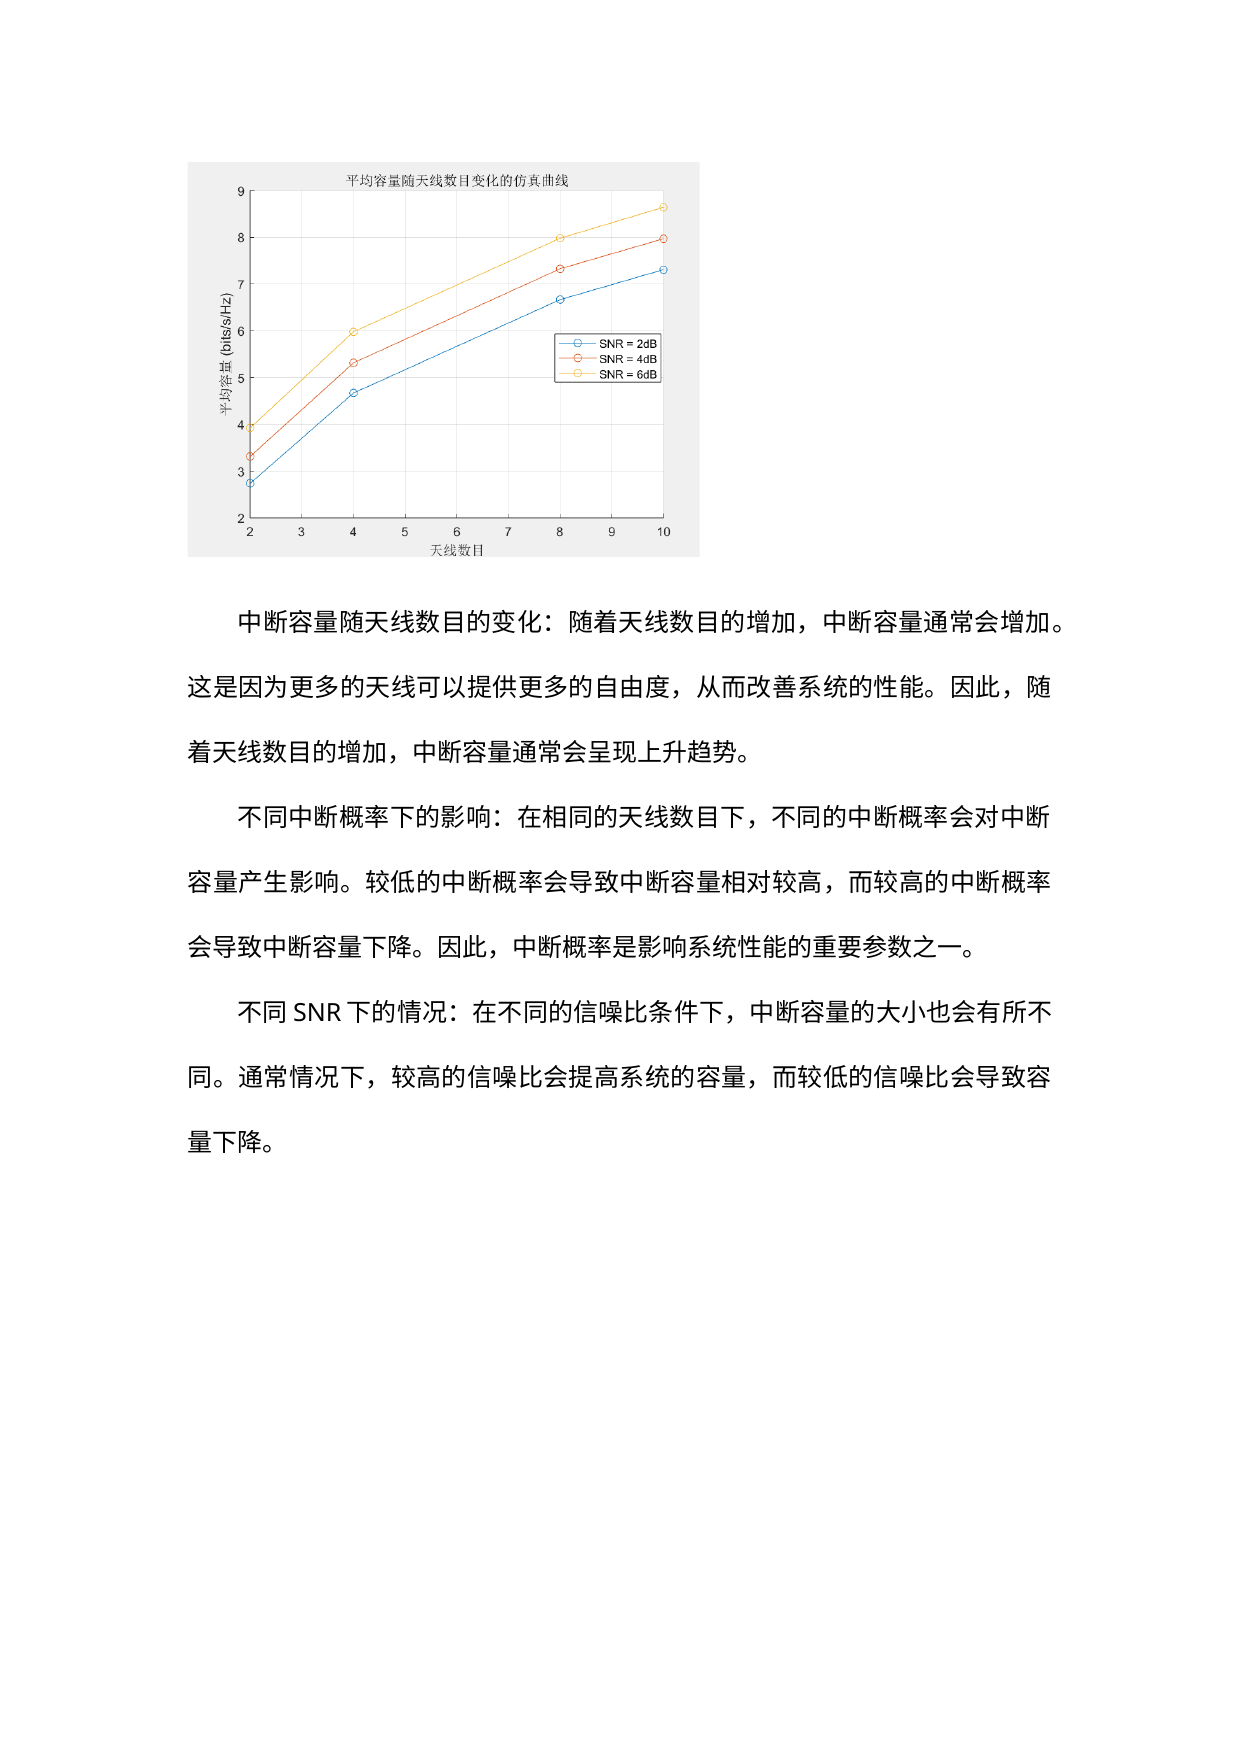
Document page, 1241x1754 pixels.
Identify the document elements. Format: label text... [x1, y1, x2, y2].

picture [187, 162, 700, 557]
text 中断容量随天线数目的变化：随着天线数目的增加，中断容量通常会增加。这是因为更多的天线可以提供更多的自由度，从而改善系统的性能。因此，随着天线数目的增加，中断容量通常会呈现上升趋势。 [187, 588, 1053, 783]
text 不同中断概率下的影响：在相同的天线数目下，不同的中断概率会对中断容量产生影响。较低的中断概率会导致中断容量相对较高，而较高的中断概率会导致中断容量下降。因此，中断概率是影响系统性能的重要参数之一。 [187, 783, 1053, 978]
text 不同SNR下的情况：在不同的信噪比条件下，中断容量的大小也会有所不同。通常情况下，较高的信噪比会提高系统的容量，而较低的信噪比会导致容量下降。 [187, 978, 1053, 1173]
